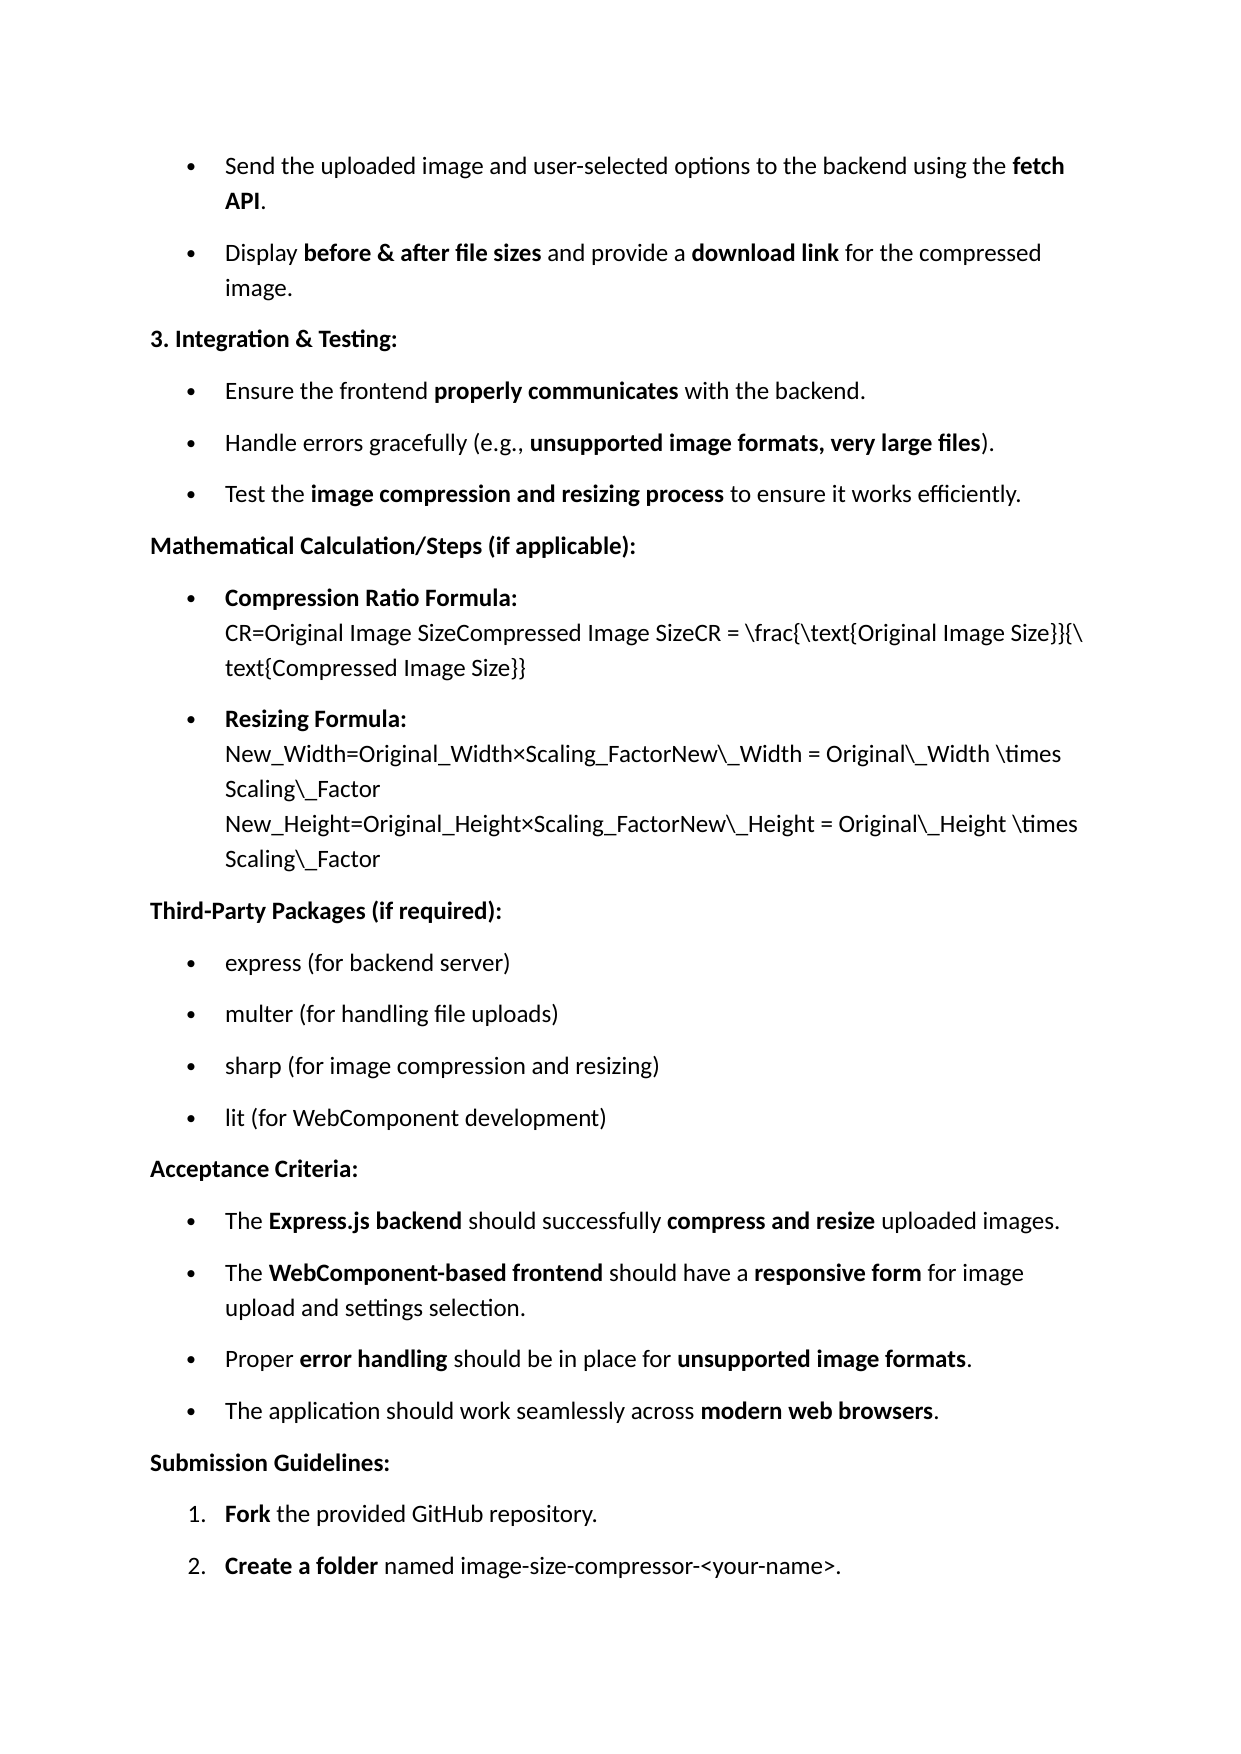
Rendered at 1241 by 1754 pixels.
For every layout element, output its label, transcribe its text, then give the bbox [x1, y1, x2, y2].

list multer (for handling file uploads) [187, 998, 1090, 1029]
list The WebComponent-based frontend should have a responsive form for image upload and settings selection. [187, 1257, 1090, 1322]
list express (for backend server) [187, 947, 1090, 977]
list Display before & after file sizes and provide a download link for the compressed image. [187, 237, 1090, 302]
list The Express.js backend should successfully compress and resize uploaded images. [187, 1205, 1090, 1236]
text Acceptance Criteria: [150, 1153, 1090, 1184]
list Proper error handling should be in place for unsupported image formats. [187, 1343, 1090, 1374]
list Ensure the frontend properly communicates with the backend. [187, 375, 1090, 406]
list lit (for WebComponent development) [187, 1102, 1090, 1132]
list Resizing Formula: New_Width=Original_Width×Scaling_FactorNew\_Width = Original\_Width \times Scaling\_Factor New_Height=Original_Height×Scaling_FactorNew\_Height = Original\_Height \times Scaling\_Factor [187, 703, 1090, 874]
list Test the image compression and resizing process to ensure it works efficiently. [187, 478, 1090, 509]
list Compression Ratio Formula: CR=Original Image SizeCompressed Image SizeCR = \frac{\text{Original Image Size}}{\text{Compressed Image Size}} [187, 582, 1090, 682]
text Mathematical Calculation/Steps (if applicable): [150, 530, 1090, 561]
list Handle errors gracefully (e.g., unsupported image formats, very large files). [187, 427, 1090, 457]
list Fork the provided GitHub repository. [187, 1498, 1090, 1529]
text 3. Integration & Testing: [150, 323, 1090, 354]
text Submission Guidelines: [150, 1447, 1090, 1477]
list sharp (for image compression and resizing) [187, 1050, 1090, 1081]
text Third-Party Packages (if required): [150, 895, 1090, 926]
list Send the uploaded image and user-selected options to the backend using the fetch API. [187, 150, 1090, 216]
list The application should work seamlessly across modern web browsers. [187, 1395, 1090, 1426]
list Create a folder named image-size-compressor-<your-name>. [187, 1550, 1090, 1581]
